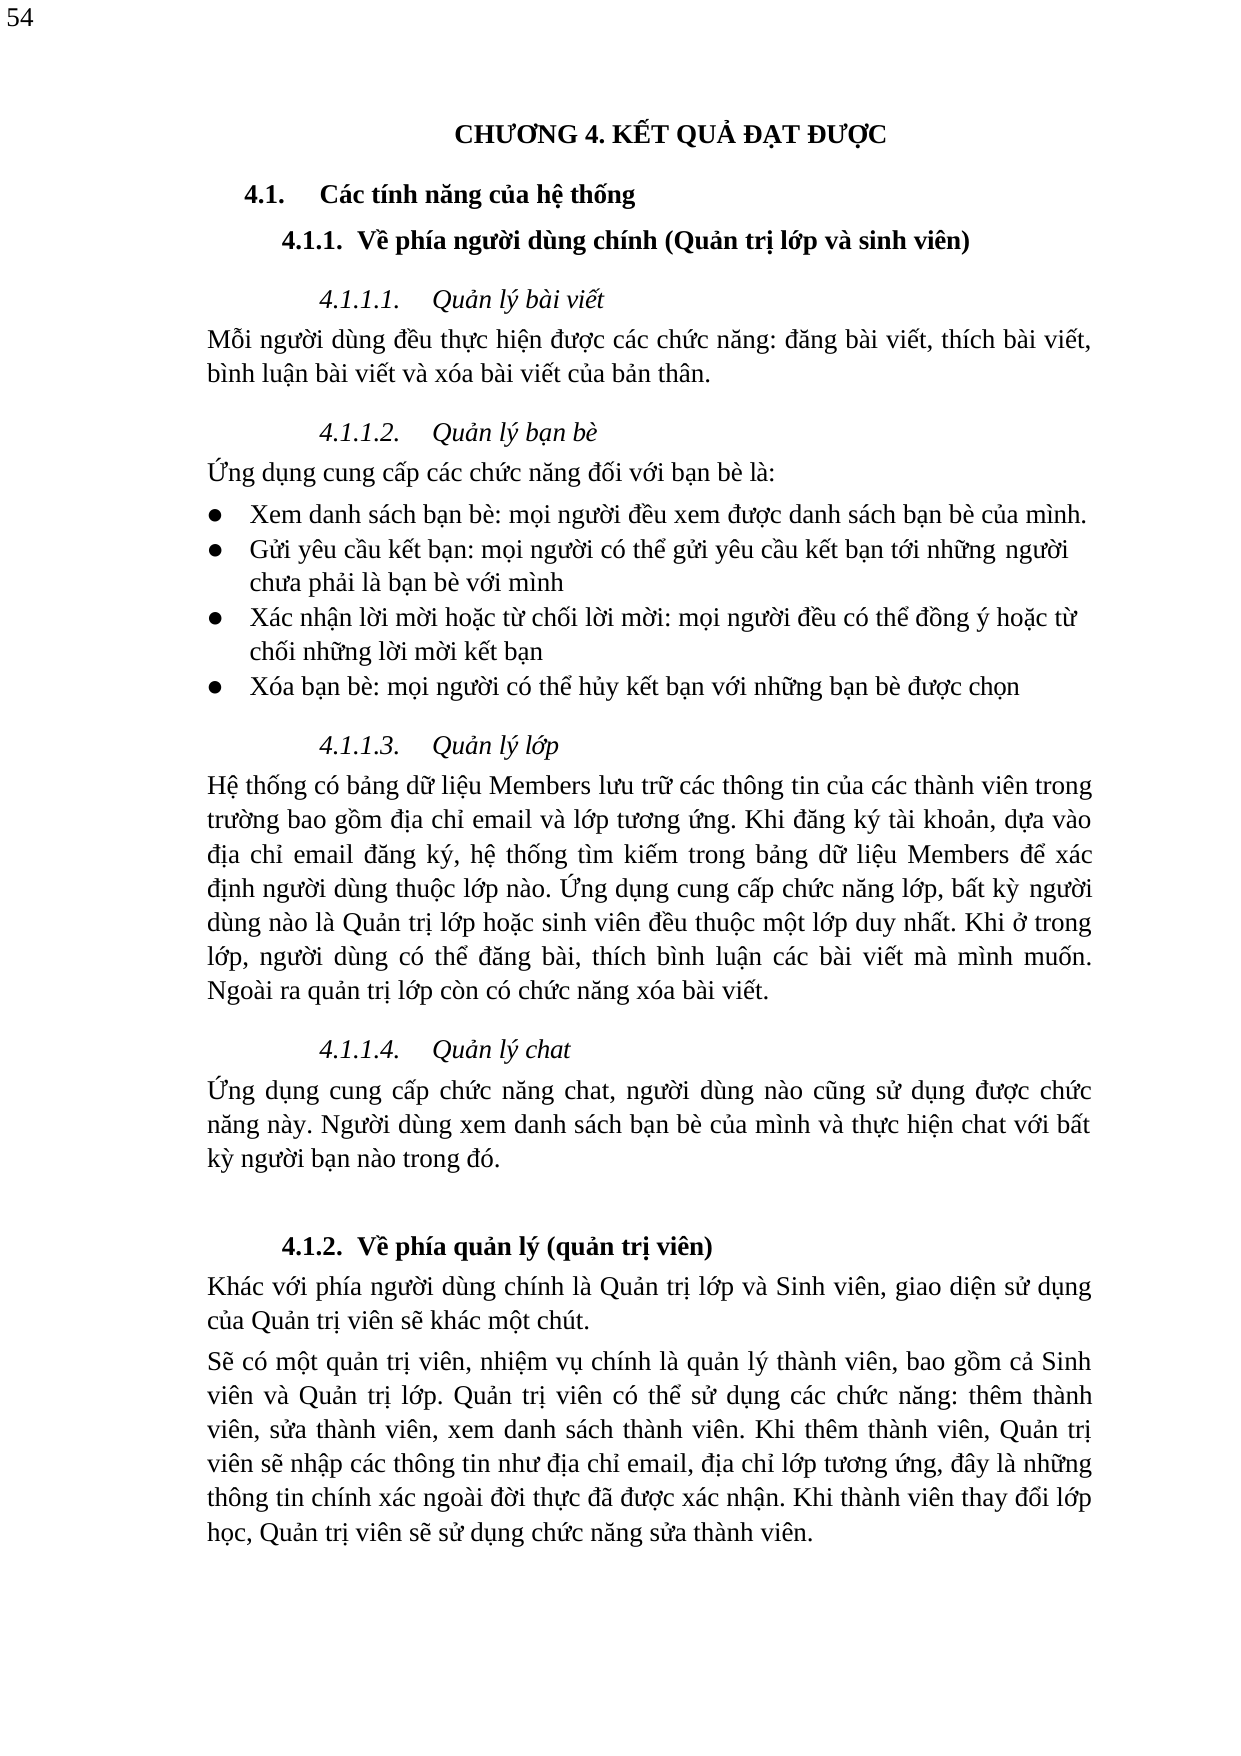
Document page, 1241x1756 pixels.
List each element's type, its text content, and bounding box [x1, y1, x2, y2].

text Khác với phía người dùng chính là Quản trị lớp và Sinh viên, giao diện sử dụng của Quản trị viên sẽ khác một chút. [207, 1270, 1093, 1336]
list Quản lý bài viết [319, 283, 1171, 314]
text Ứng dụng cung cấp các chức năng đối với bạn bè là: [207, 456, 1171, 488]
subtitle Về phía người dùng chính (Quản trị lớp và sinh viên) [282, 224, 1171, 256]
subtitle Về phía quản lý (quản trị viên) [282, 1230, 1171, 1262]
list Gửi yêu cầu kết bạn: mọi người có thể gửi yêu cầu kết bạn tới những người chưa phải là bạn bè với mình [207, 532, 1093, 598]
subtitle Các tính năng của hệ thống [244, 178, 1171, 209]
list Quản lý chat [319, 1034, 1171, 1065]
list Xem danh sách bạn bè: mọi người đều xem được danh sách bạn bè của mình. [207, 497, 1171, 530]
list Xóa bạn bè: mọi người có thể hủy kết bạn với những bạn bè được chọn [207, 669, 1171, 702]
list Xác nhận lời mời hoặc từ chối lời mời: mọi người đều có thể đồng ý hoặc từ chối những lời mời kết bạn [207, 601, 1092, 666]
list Quản lý bạn bè [319, 416, 1171, 447]
list Quản lý lớp [319, 729, 1171, 760]
text Hệ thống có bảng dữ liệu Members lưu trữ các thông tin của các thành viên trong trường bao gồm địa chỉ email và lớp tương ứng. Khi đăng ký tài khoản, dựa vào địa chỉ email đăng ký, hệ thống tìm kiếm trong bảng dữ liệu Members để xác định người dùng thuộc lớp nào. Ứng dụng cung cấp chức năng lớp, bất kỳ người dùng nào là Quản trị lớp hoặc sinh viên đều thuộc một lớp duy nhất. Khi ở trong lớp, người dùng có thể đăng bài, thích bình luận các bài viết mà mình muốn. Ngoài ra quản trị lớp còn có chức năng xóa bài viết. [207, 769, 1093, 1006]
subtitle CHƯƠNG 4. KẾT QUẢ ĐẠT ĐƯỢC [249, 118, 1092, 149]
text Sẽ có một quản trị viên, nhiệm vụ chính là quản lý thành viên, bao gồm cả Sinh viên và Quản trị lớp. Quản trị viên có thể sử dụng các chức năng: thêm thành viên, sửa thành viên, xem danh sách thành viên. Khi thêm thành viên, Quản trị viên sẽ nhập các thông tin như địa chỉ email, địa chỉ lớp tương ứng, đây là những thông tin chính xác ngoài đời thực đã được xác nhận. Khi thành viên thay đổi lớp học, Quản trị viên sẽ sử dụng chức năng sửa thành viên. [207, 1345, 1093, 1547]
text Mỗi người dùng đều thực hiện được các chức năng: đăng bài viết, thích bài viết, bình luận bài viết và xóa bài viết của bản thân. [207, 323, 1093, 388]
text Ứng dụng cung cấp chức năng chat, người dùng nào cũng sử dụng được chức năng này. Người dùng xem danh sách bạn bè của mình và thực hiện chat với bất kỳ người bạn nào trong đó. [207, 1074, 1092, 1174]
